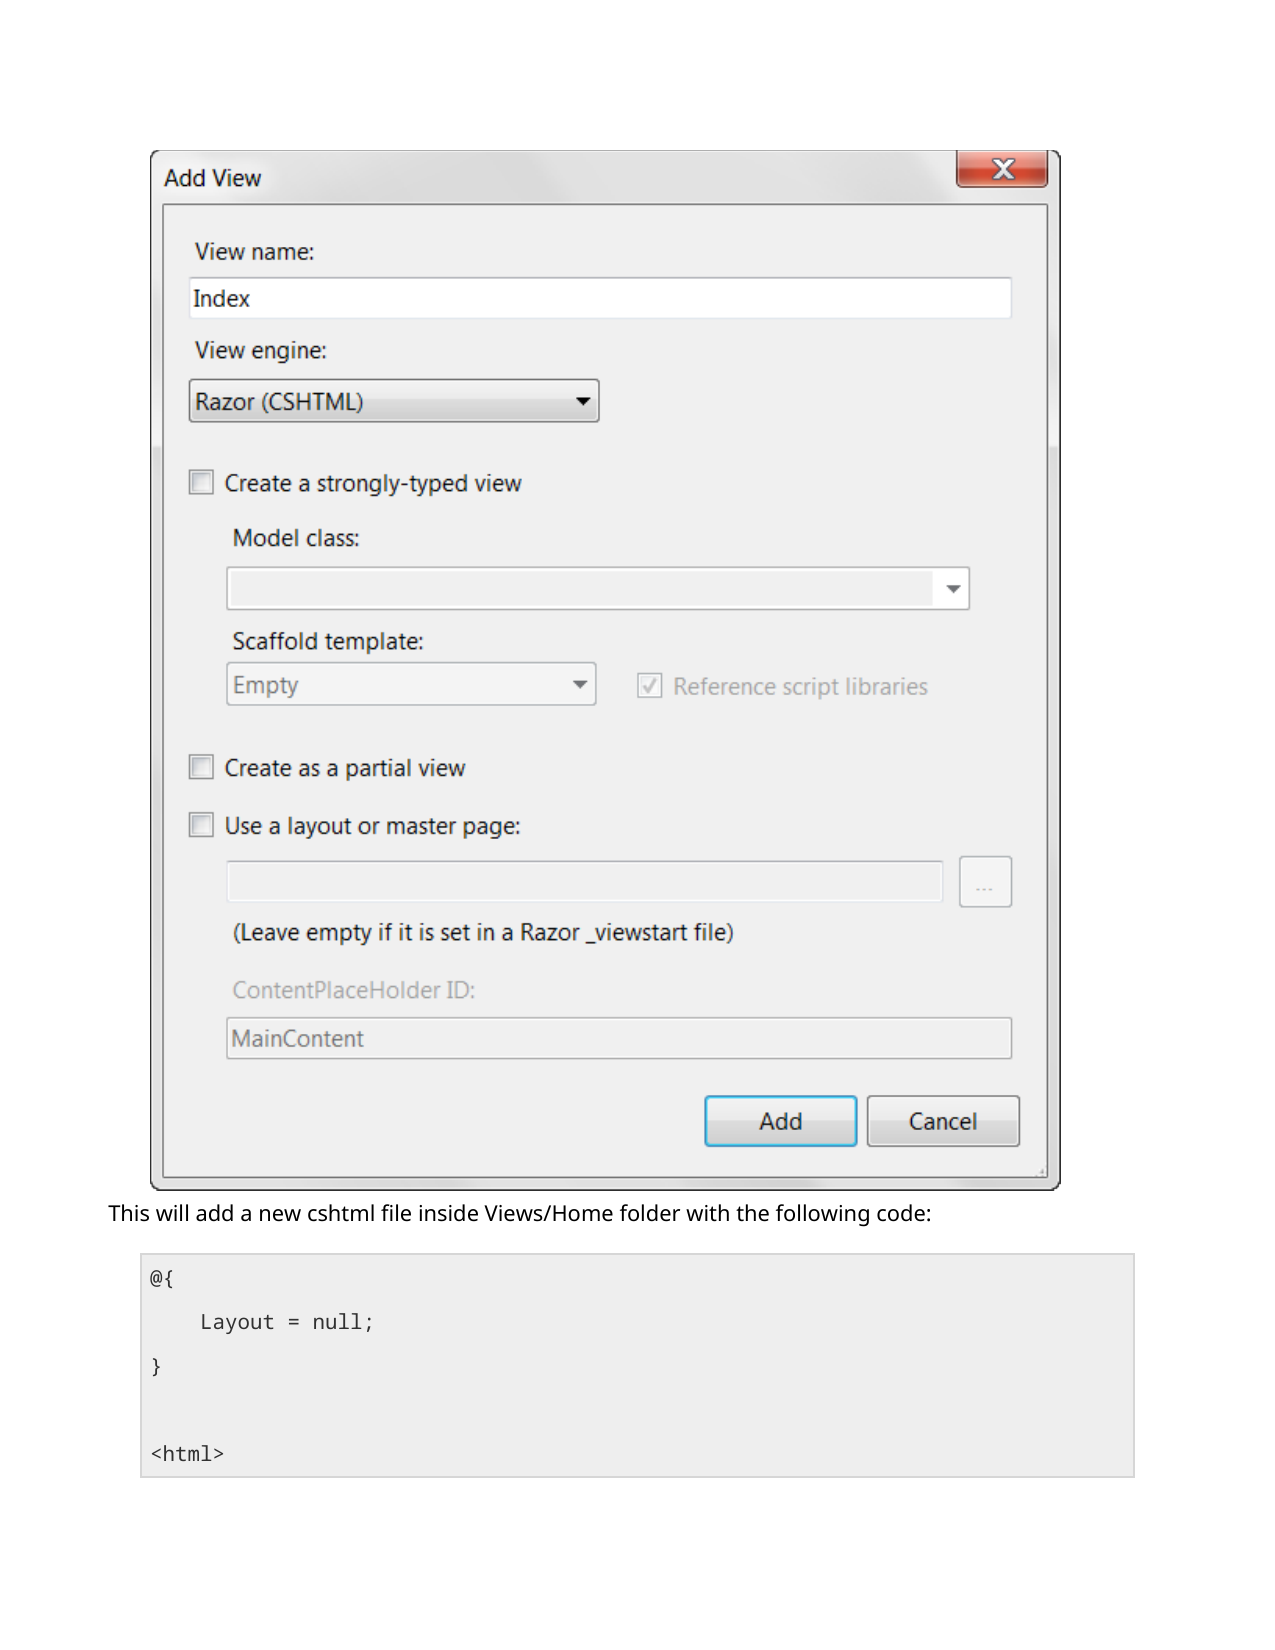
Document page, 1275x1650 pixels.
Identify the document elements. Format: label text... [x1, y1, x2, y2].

text } [142, 1341, 1133, 1379]
picture [150, 150, 1061, 1191]
text This will add a new cshtml file inside Views/Home folder with the following code: [108, 1191, 1167, 1228]
text <html> [142, 1429, 1133, 1476]
text Layout = null; [142, 1297, 1133, 1336]
text @{ [142, 1255, 1133, 1291]
